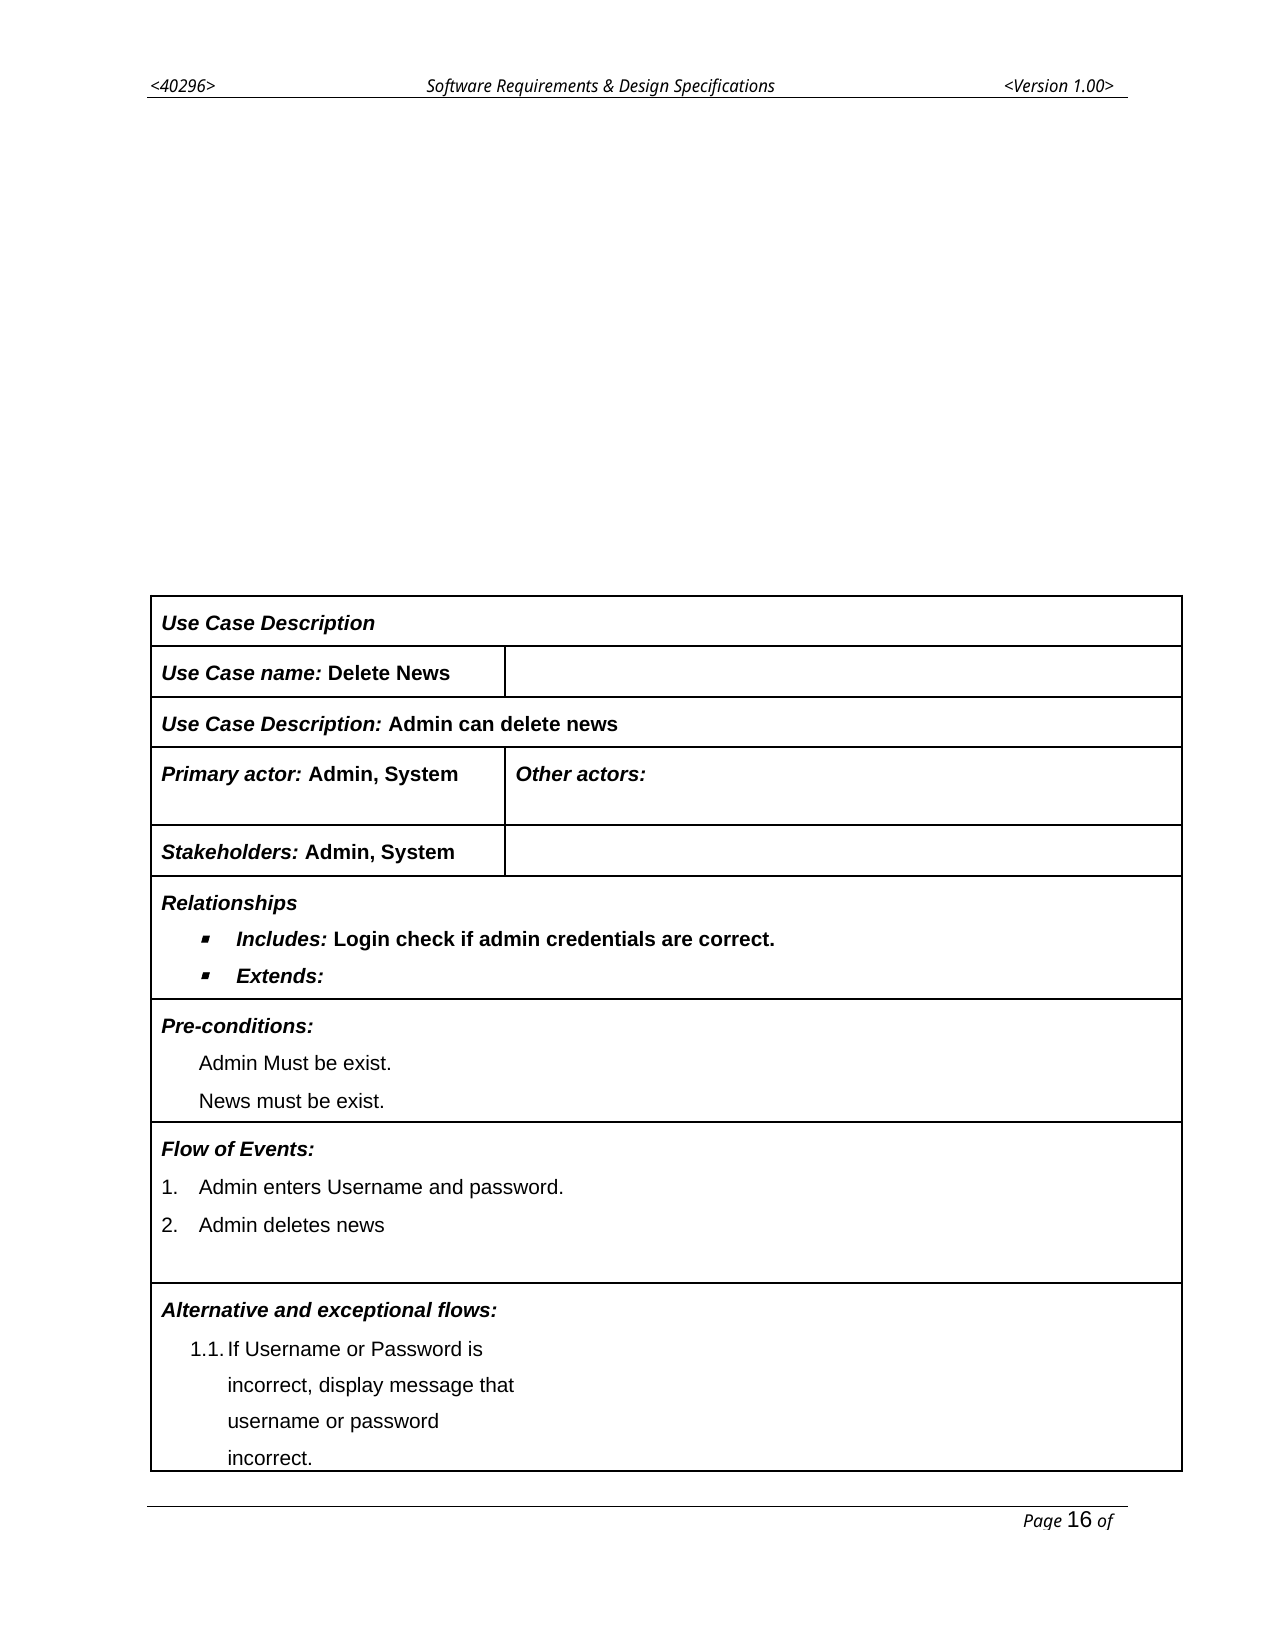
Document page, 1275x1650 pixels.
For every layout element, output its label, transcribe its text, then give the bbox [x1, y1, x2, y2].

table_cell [152, 1284, 1181, 1470]
table_cell Flow of Events: Admin enters Username and password. Admin deletes news [152, 1123, 1181, 1282]
table_cell Other actors: [506, 748, 1181, 824]
table_cell Primary actor: Admin, System [152, 748, 504, 824]
table_cell Pre-conditions: Admin Must be exist. News must be exist. [152, 1000, 1181, 1121]
table_cell [506, 647, 1181, 696]
table_header Use Case Description [152, 597, 1181, 645]
table_cell Relationships Includes: Login check if admin credentials are correct. Extends: [152, 877, 1181, 998]
table_cell Use Case Description: Admin can delete news [152, 698, 1181, 746]
table_cell [506, 826, 1181, 874]
table_cell Stakeholders: Admin, System [152, 826, 504, 874]
table_cell Use Case name: Delete News [152, 647, 504, 696]
